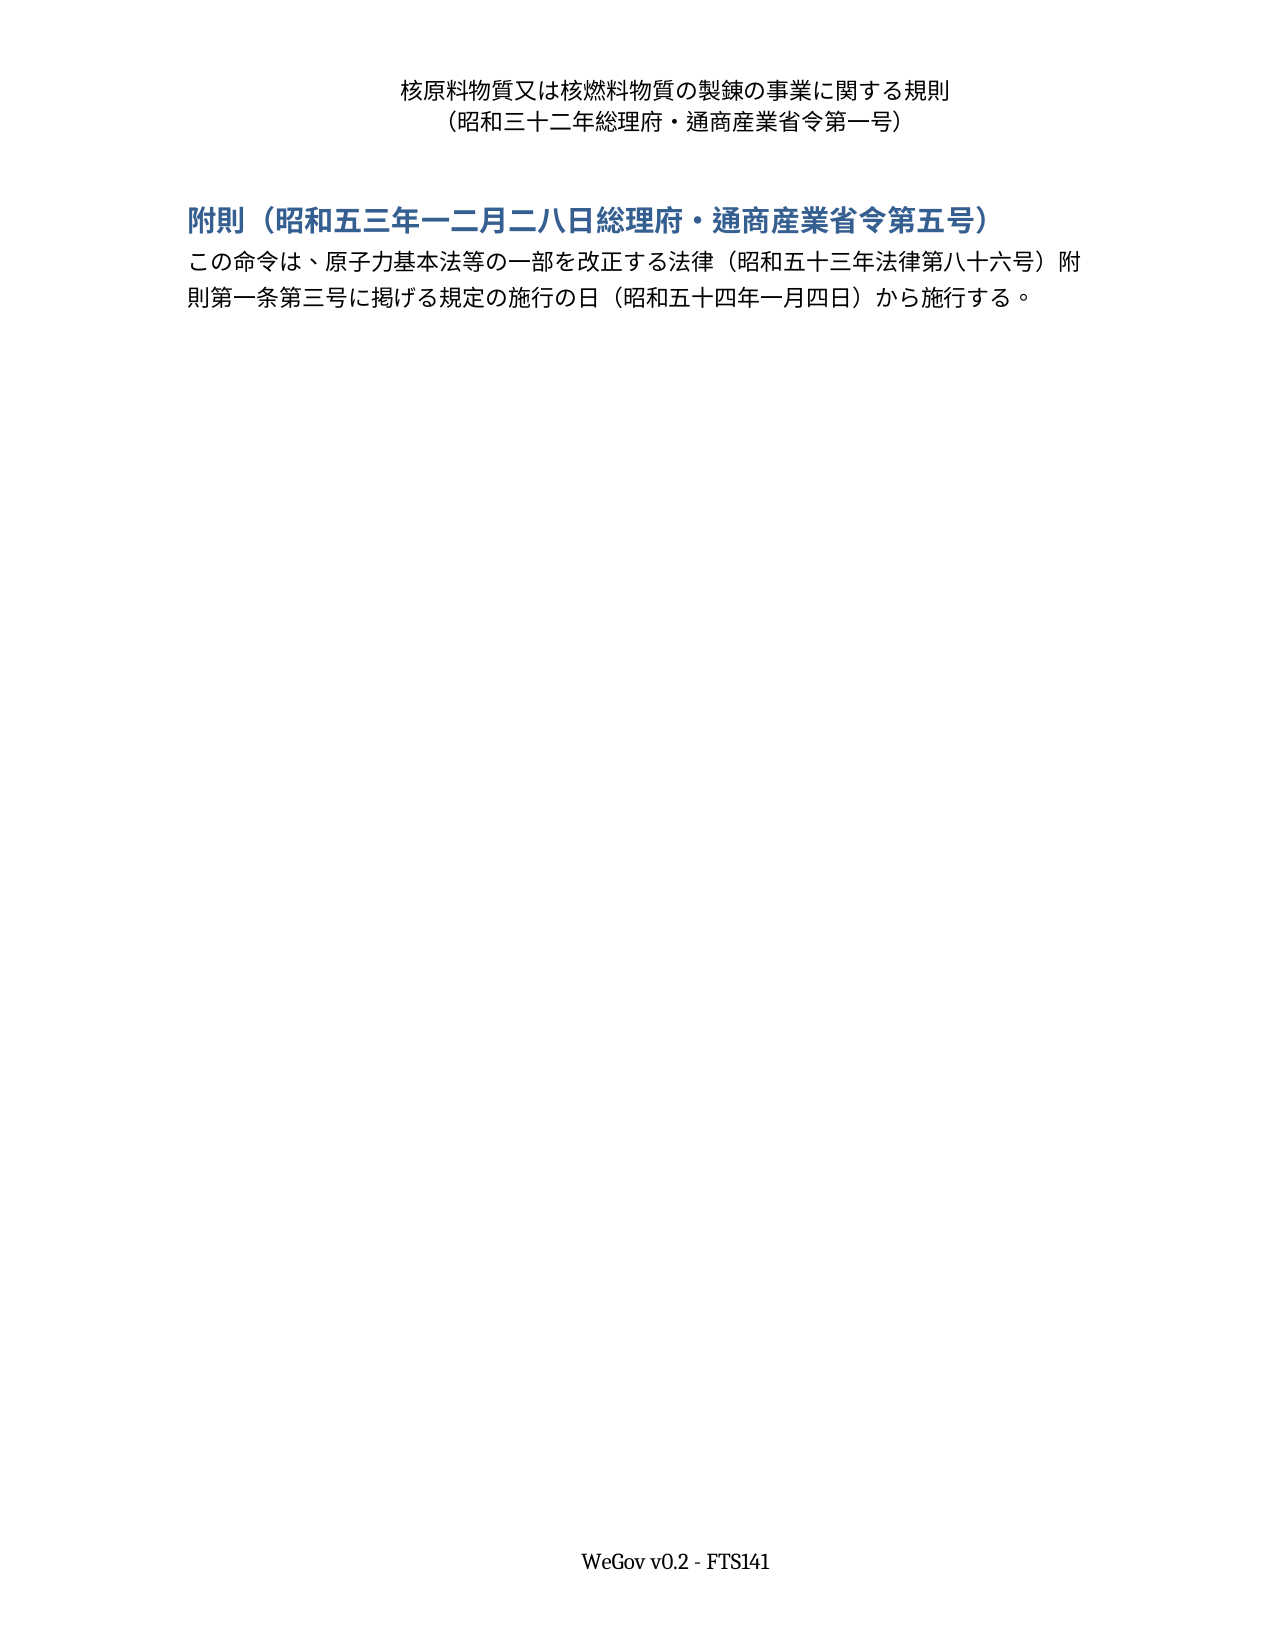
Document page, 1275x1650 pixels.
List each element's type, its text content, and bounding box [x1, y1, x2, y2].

text この命令は、原子力基本法等の一部を改正する法律（昭和五十三年法律第八十六号）附則第一条第三号に掲げる規定の施行の日（昭和五十四年一月四日）から施行する。 [187, 246, 1087, 313]
subtitle 附則（昭和五三年一二月二八日総理府・通商産業省令第五号） [187, 200, 1087, 240]
